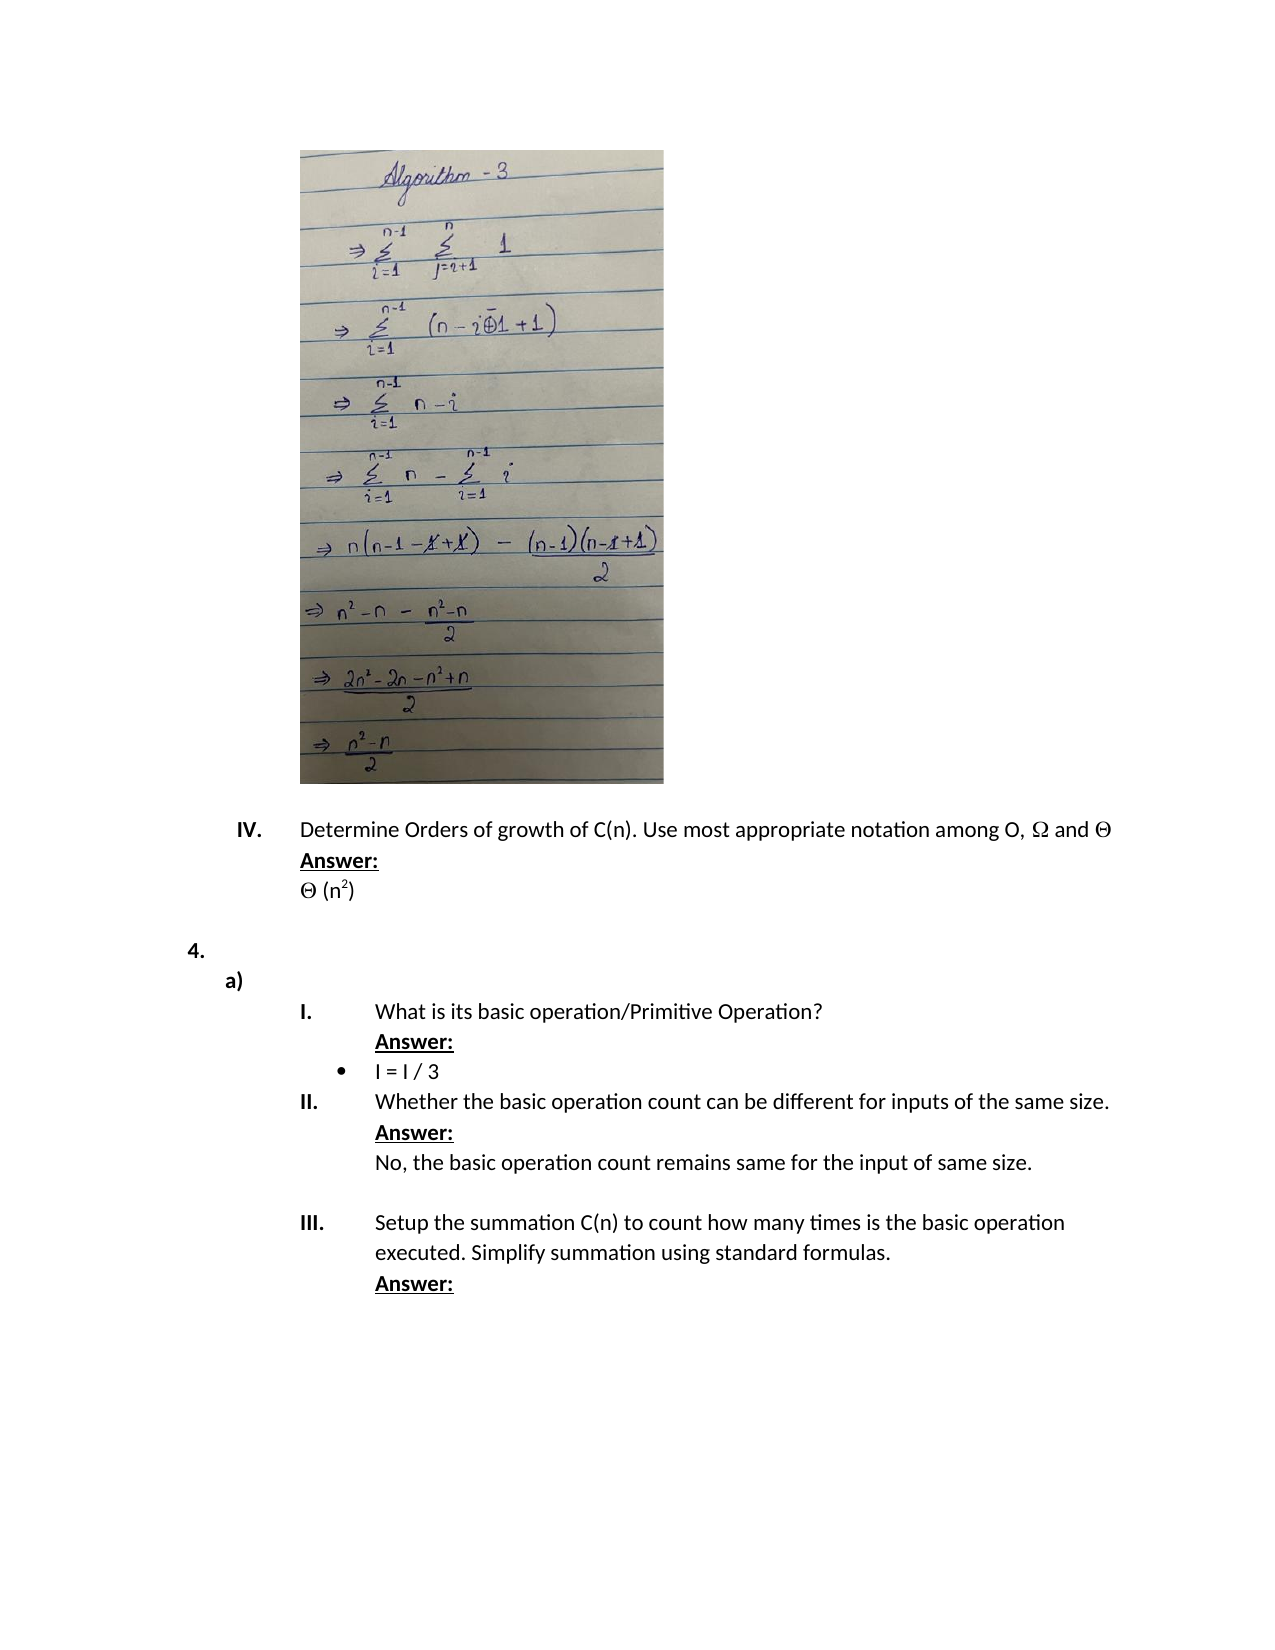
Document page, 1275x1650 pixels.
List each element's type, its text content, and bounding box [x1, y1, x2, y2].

list (n2) [300, 876, 1125, 904]
list No, the basic operation count remains same for the input of same size. [375, 1148, 1125, 1176]
list Answer: [375, 1269, 1125, 1297]
list Determine Orders of growth of C(n). Use most appropriate notation among O, and [262, 816, 1125, 844]
list Setup the summation C(n) to count how many times is the basic operation executed. Simplify summation using standard formulas. [300, 1208, 1125, 1267]
list What is its basic operation/Primitive Operation? [300, 997, 1125, 1025]
picture [300, 150, 664, 784]
list Whether the basic operation count can be different for inputs of the same size. [300, 1087, 1125, 1116]
list Answer: [375, 1027, 1125, 1055]
list Answer: [375, 1118, 1125, 1146]
list I = I / 3 [337, 1057, 1125, 1085]
list Answer: [300, 846, 1125, 874]
